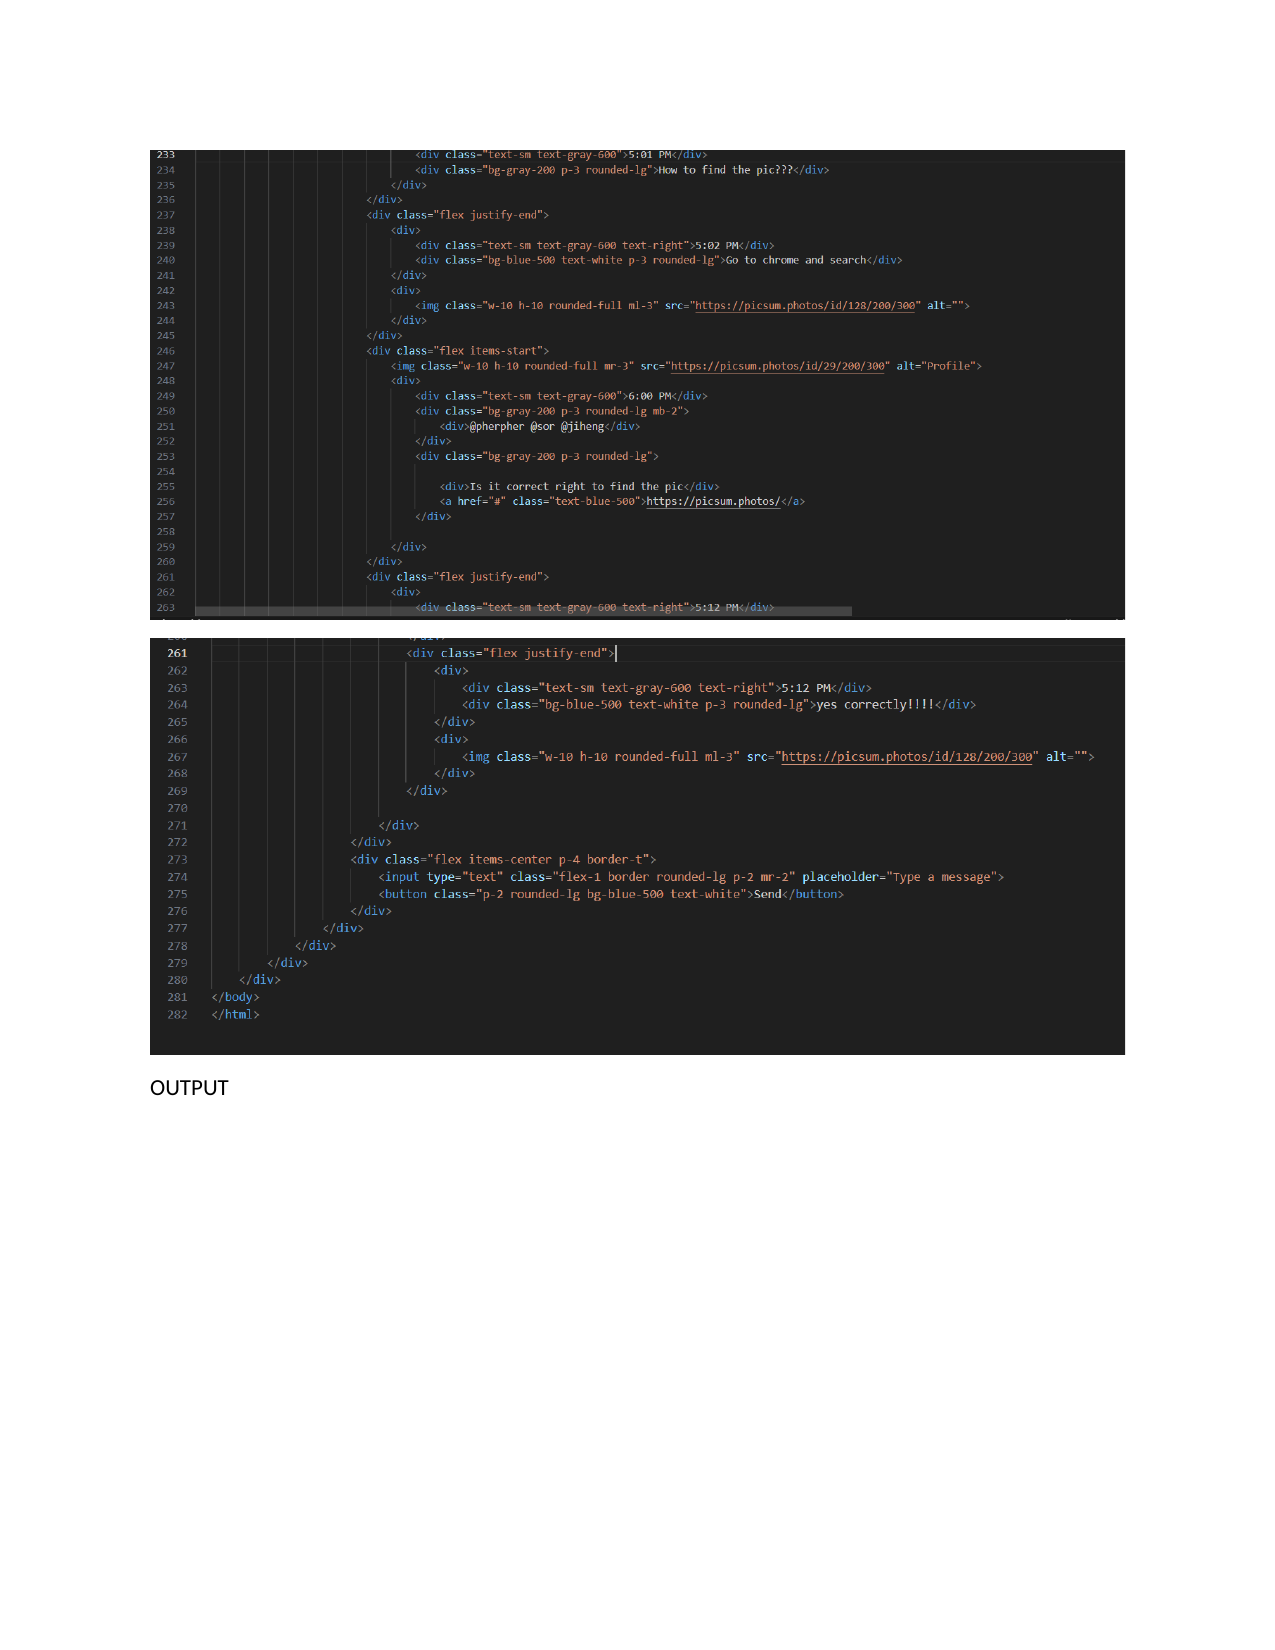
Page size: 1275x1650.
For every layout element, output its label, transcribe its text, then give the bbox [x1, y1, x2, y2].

picture [150, 150, 1125, 620]
picture [150, 638, 1125, 1055]
text OUTPUT [150, 1073, 1125, 1102]
